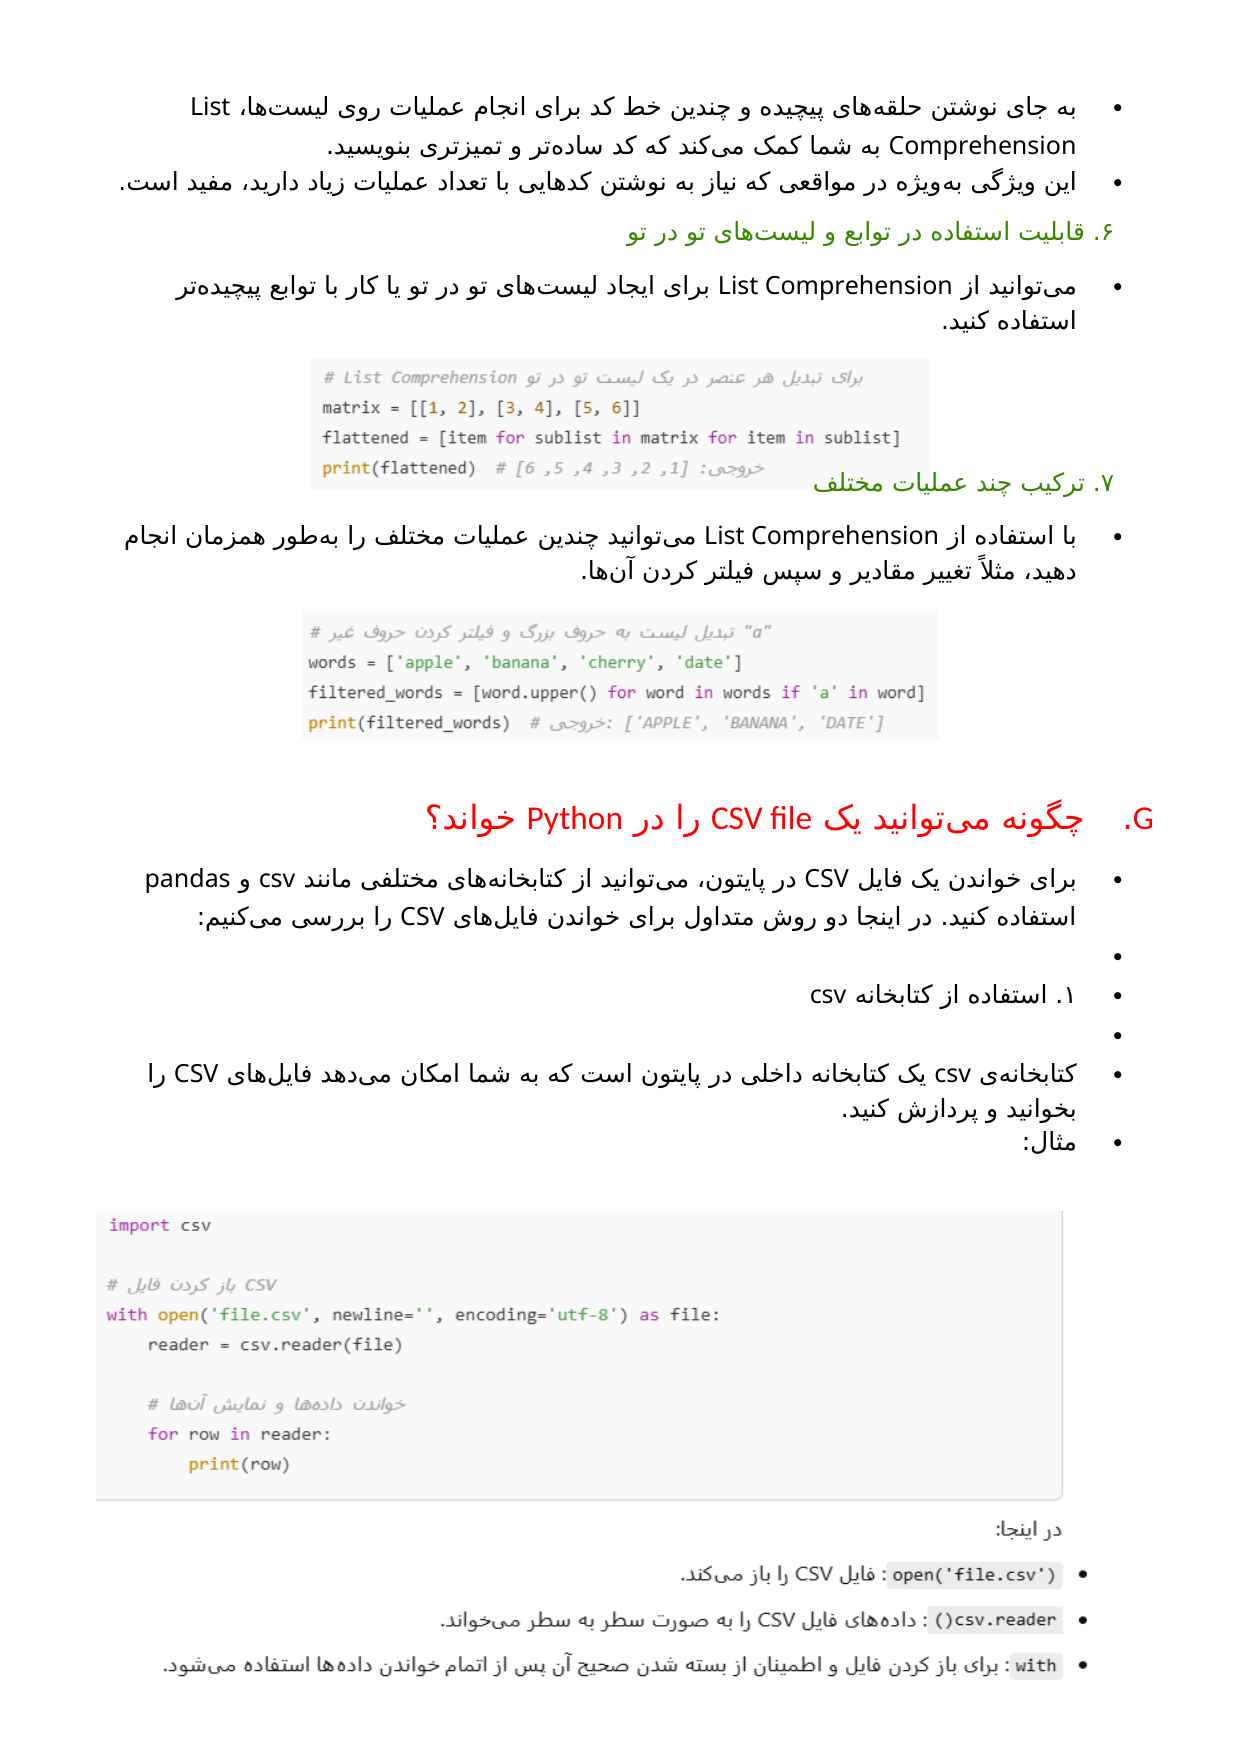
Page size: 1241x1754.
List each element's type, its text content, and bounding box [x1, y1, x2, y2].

list این ویژگی به‌ویژه در مواقعی که نیاز به نوشتن کدهایی با تعداد عملیات زیاد دارید، مفید است. [89, 167, 1114, 196]
list کتابخانه‌ی csv یک کتابخانه داخلی در پایتون است که به شما امکان می‌دهد فایل‌های CSV را بخوانید و پردازش کنید. [89, 1055, 1114, 1123]
picture [95, 1211, 1123, 1690]
list به جای نوشتن حلقه‌های پیچیده و چندین خط کد برای انجام عملیات روی لیست‌ها، List Comprehension به شما کمک می‌کند که کد ساده‌تر و تمیزتری بنویسید. [89, 89, 1114, 162]
text ۷. ترکیب چند عملیات مختلف [89, 468, 1114, 497]
list می‌توانید از List Comprehension برای ایجاد لیست‌های تو در تو یا کار با توابع پیچیده‌تر استفاده کنید. [89, 267, 1114, 335]
list مثال: [89, 1127, 1114, 1157]
list با استفاده از List Comprehension می‌توانید چندین عملیات مختلف را به‌طور همزمان انجام دهید، مثلاً تغییر مقادیر و سپس فیلتر کردن آن‌ها. [89, 518, 1114, 586]
text ۶. قابلیت استفاده در توابع و لیست‌های تو در تو [89, 217, 1114, 246]
picture [301, 609, 939, 741]
list برای خواندن یک فایل CSV در پایتون، می‌توانید از کتابخانه‌های مختلفی مانند csv و pandas استفاده کنید. در اینجا دو روش متداول برای خواندن فایل‌های CSV را بررسی می‌کنیم: [89, 860, 1114, 933]
list ۱. استفاده از کتابخانه csv [89, 977, 1114, 1011]
picture [310, 358, 930, 468]
list چگونه می‌توانید یک CSV file را در Python خواند؟ [89, 797, 1122, 838]
